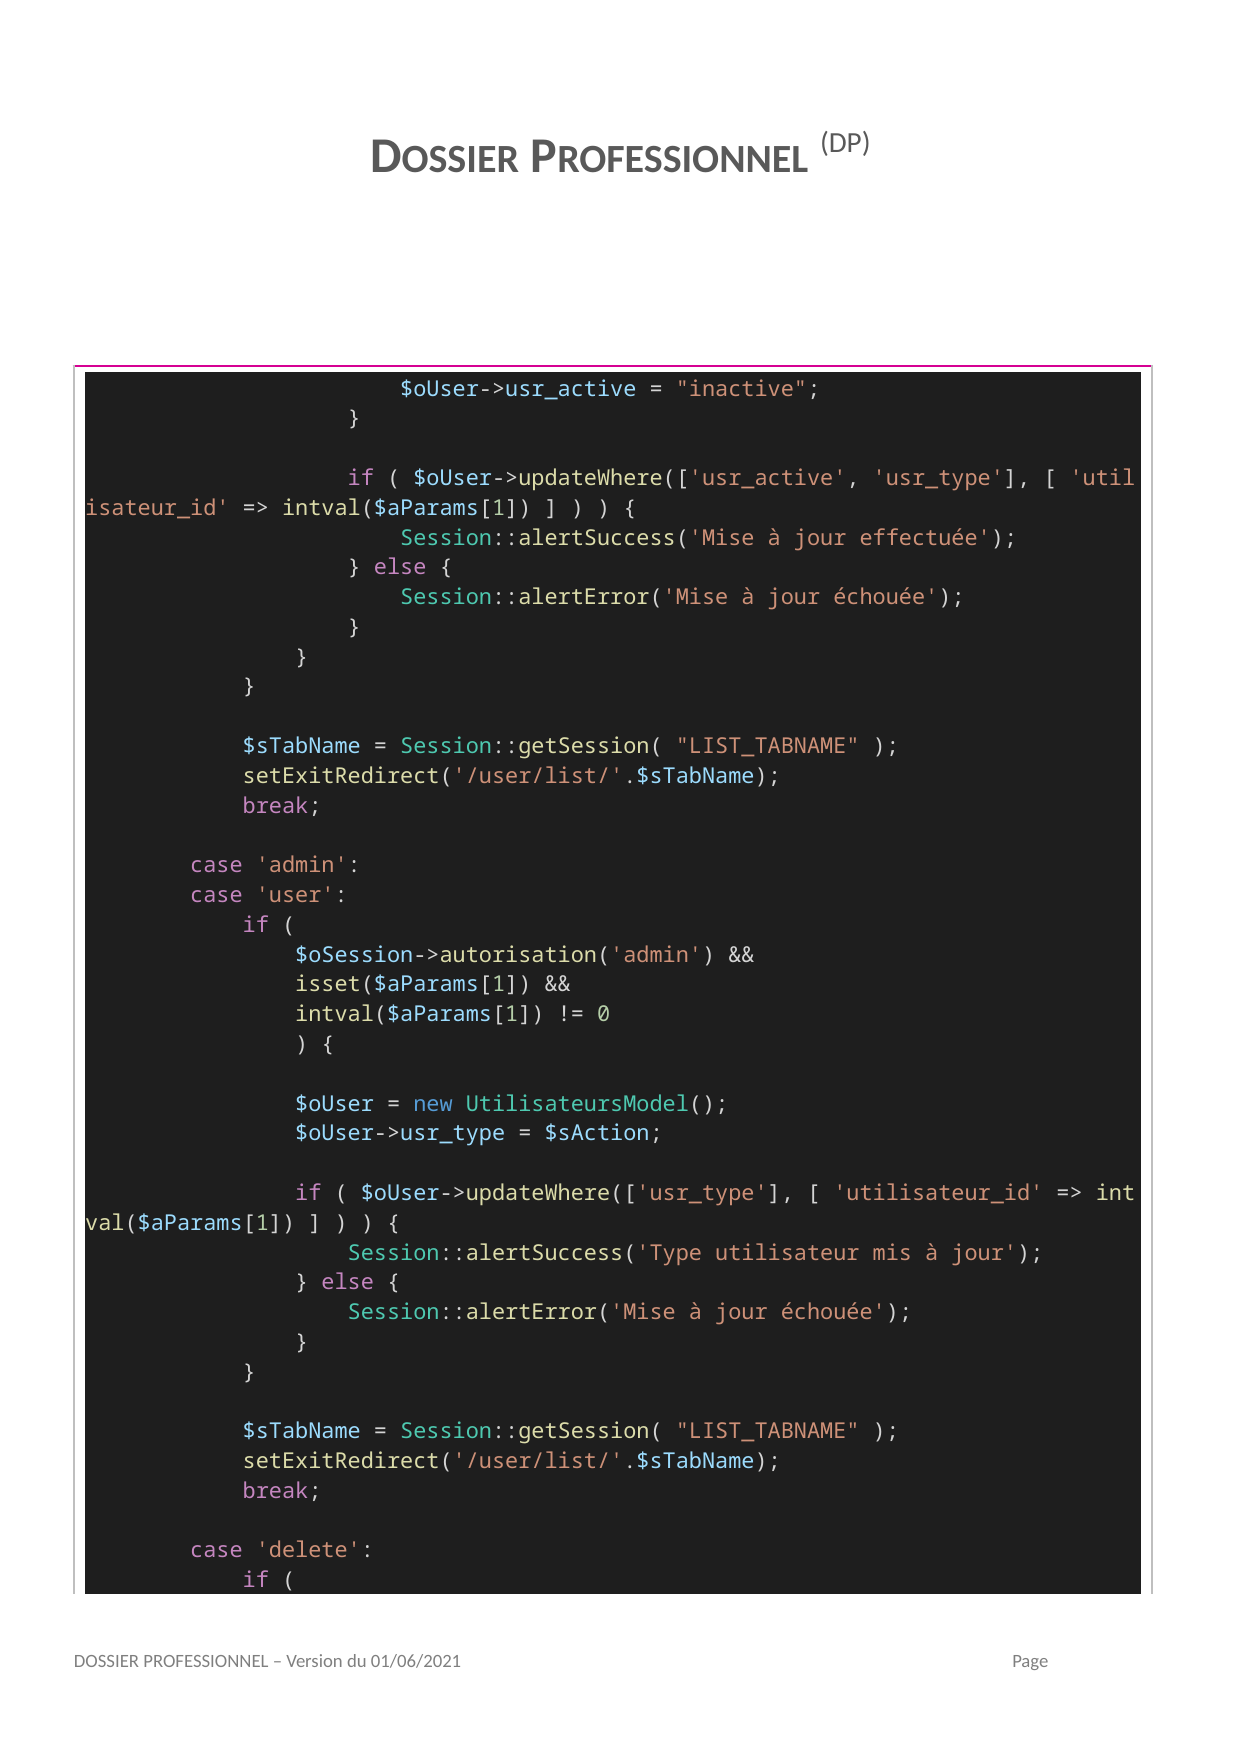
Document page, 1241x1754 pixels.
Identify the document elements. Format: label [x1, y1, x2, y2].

table_cell [75, 367, 1151, 1594]
